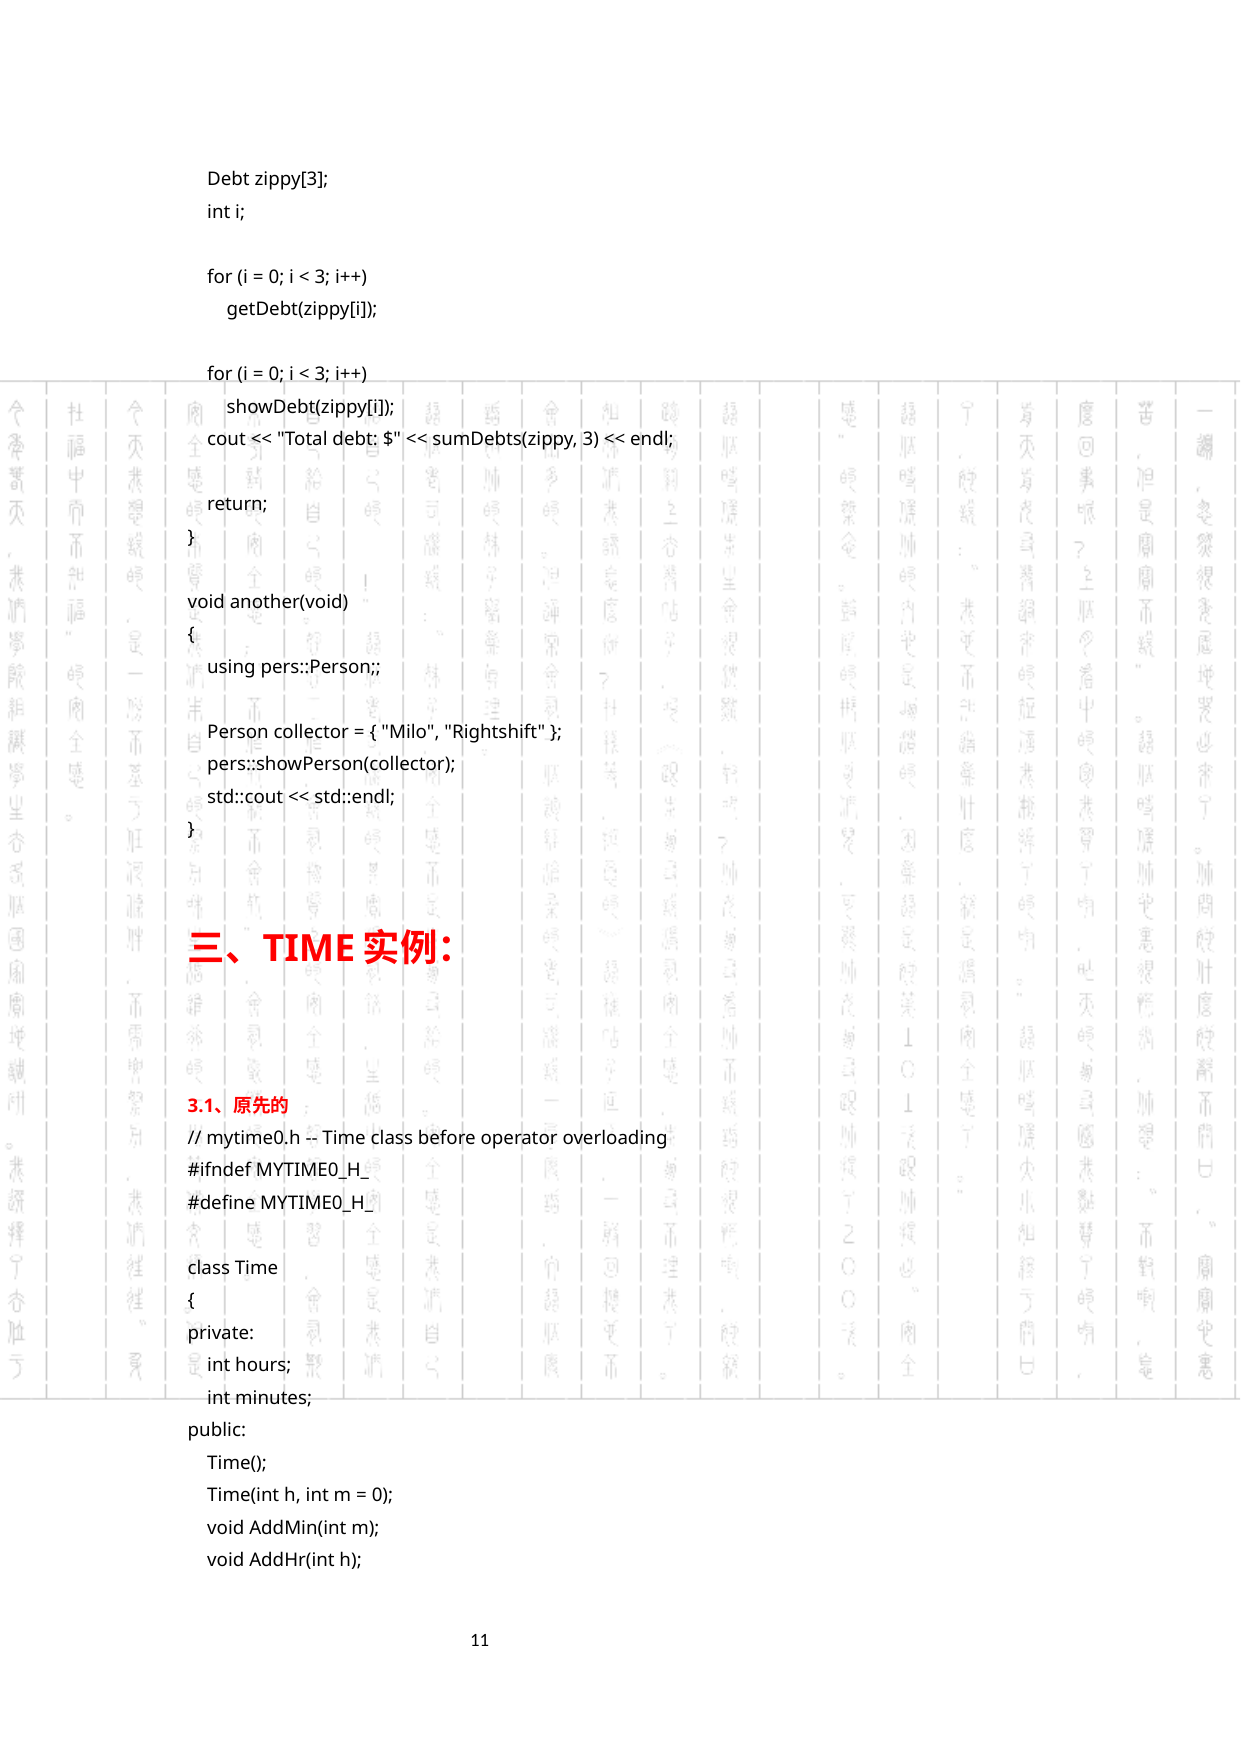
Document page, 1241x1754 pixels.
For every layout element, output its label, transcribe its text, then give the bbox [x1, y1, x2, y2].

list { [187, 617, 1053, 649]
list } [187, 812, 1053, 844]
list // mytime0.h -- Time class before operator overloading [187, 1121, 1053, 1153]
text 3.1、原先的 [187, 1088, 1053, 1121]
list int i; [187, 194, 1053, 227]
list void AddHr(int h); [187, 1543, 1053, 1576]
list pers::showPerson(collector); [187, 747, 1053, 779]
list Time(); [187, 1446, 1053, 1478]
list getDebt(zippy[i]); [187, 292, 1053, 324]
list class Time [187, 1251, 1053, 1283]
list return; [187, 487, 1053, 519]
list void AddMin(int m); [187, 1511, 1053, 1543]
list #define MYTIME0_H_ [187, 1186, 1053, 1218]
list void another(void) [187, 584, 1053, 617]
list Time(int h, int m = 0); [187, 1478, 1053, 1511]
list std::cout << std::endl; [187, 779, 1053, 812]
list int minutes; [187, 1381, 1053, 1413]
list using pers::Person;; [187, 649, 1053, 682]
subtitle 三、TIME实例： [187, 912, 1053, 977]
list Debt zippy[3]; [187, 162, 1053, 194]
list for (i = 0; i < 3; i++) [187, 357, 1053, 389]
list for (i = 0; i < 3; i++) [187, 259, 1053, 292]
list { [187, 1283, 1053, 1316]
list cout << "Total debt: $" << sumDebts(zippy, 3) << endl; [187, 422, 1053, 454]
list public: [187, 1413, 1053, 1446]
list Person collector = { "Milo", "Rightshift" }; [187, 714, 1053, 747]
list int hours; [187, 1348, 1053, 1381]
list private: [187, 1316, 1053, 1348]
list } [187, 519, 1053, 552]
list #ifndef MYTIME0_H_ [187, 1153, 1053, 1186]
list showDebt(zippy[i]); [187, 389, 1053, 422]
